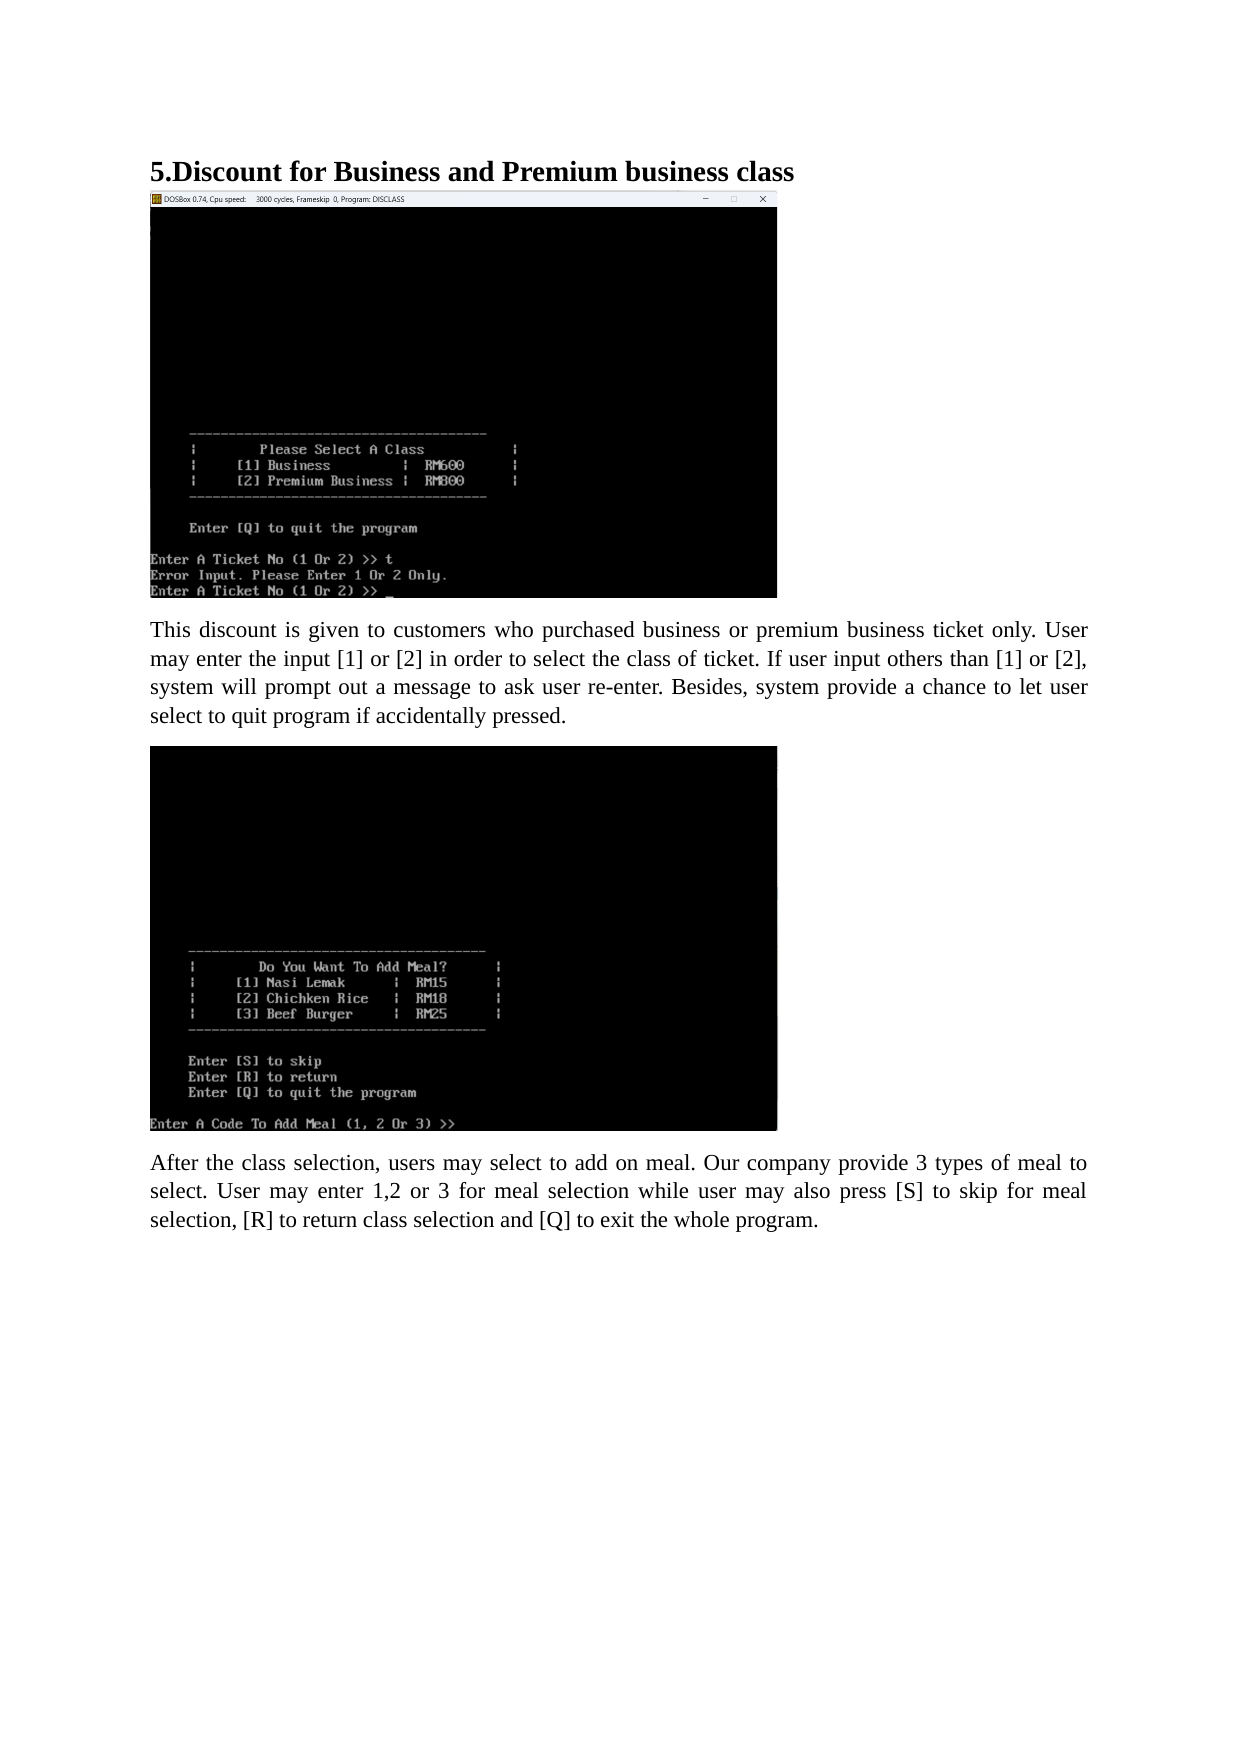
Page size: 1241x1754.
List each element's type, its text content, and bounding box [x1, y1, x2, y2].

subtitle 5.Discount for Business and Premium business class [150, 154, 1090, 188]
picture [150, 190, 778, 598]
text After the class selection, users may select to add on meal. Our company provide 3 types of meal to select. User may enter 1,2 or 3 for meal selection while user may also press [S] to skip for meal selection, [R] to return class selection and [Q] to exit the whole program. [150, 1149, 1090, 1232]
picture [150, 746, 779, 1131]
text This discount is given to customers who purchased business or premium business ticket only. User may enter the input [1] or [2] in order to select the class of ticket. If user input others than [1] or [2], system will prompt out a message to ask user re-enter. Besides, system provide a chance to let user select to quit program if accidentally pressed. [150, 616, 1090, 728]
